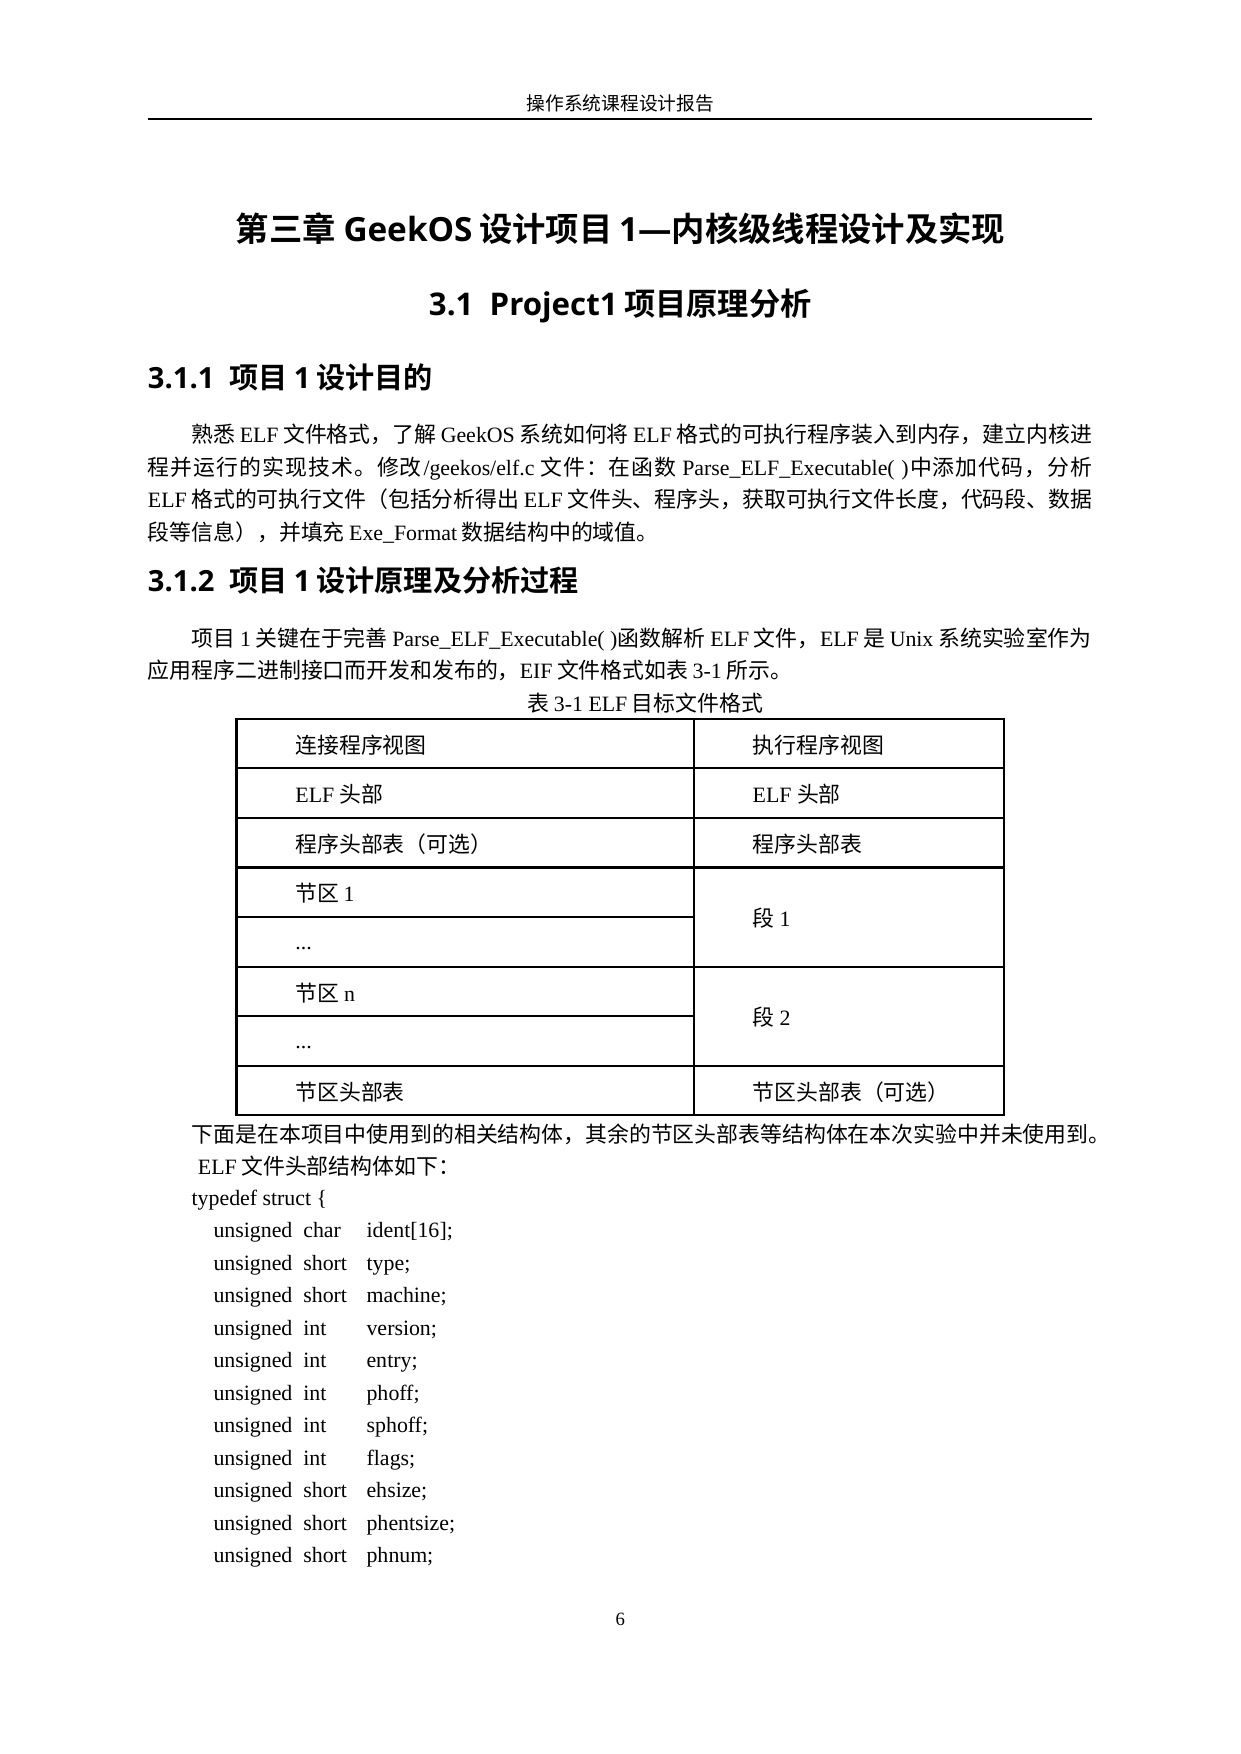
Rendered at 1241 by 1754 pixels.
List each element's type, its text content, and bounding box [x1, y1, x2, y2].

table_cell 段 2 [695, 968, 1003, 1065]
table_cell 节区 n [238, 968, 693, 1015]
text typedef struct { [148, 1181, 1092, 1214]
text 下面是在本项目中使用到的相关结构体，其余的节区头部表等结构体在本次实验中并未使用到。 [148, 1116, 1092, 1149]
subtitle 3.1.2 项目1设计原理及分析过程 [148, 547, 1092, 612]
text unsigned int flags; [148, 1441, 1092, 1474]
table_cell 节区头部表 [238, 1067, 693, 1114]
text unsigned short phnum; [148, 1539, 1092, 1571]
text unsigned short phentsize; [148, 1506, 1092, 1539]
table_cell ... [238, 918, 693, 966]
text unsigned char ident[16]; [148, 1214, 1092, 1246]
table_cell 节区1 [238, 869, 693, 916]
text unsigned short type; [148, 1246, 1092, 1279]
table_cell 程序头部表 [695, 819, 1003, 866]
table_header 连接程序视图 [238, 720, 693, 767]
text unsigned int entry; [148, 1344, 1092, 1376]
text unsigned int sphoff; [148, 1409, 1092, 1441]
table_cell ELF 头部 [695, 769, 1003, 817]
text unsigned int phoff; [148, 1376, 1092, 1409]
text 熟悉ELF文件格式，了解GeekOS系统如何将ELF格式的可执行程序装入到内存，建立内核进程并运行的实现技术。修改/geekos/elf.c文件：在函数Parse_ELF_Executable( )中添加代码，分析ELF格式的可执行文件（包括分析得出ELF文件头、程序头，获取可执行文件长度，代码段、数据段等信息），并填充Exe_Format数据结构中的域值。 [148, 417, 1092, 547]
table_cell 段 1 [695, 869, 1003, 966]
subtitle 3.1.1 项目1设计目的 [148, 343, 1092, 408]
table_cell 程序头部表（可选） [238, 819, 693, 866]
table_header 执行程序视图 [695, 720, 1003, 767]
text unsigned int version; [148, 1311, 1092, 1344]
subtitle 第三章 GeekOS设计项目1—内核级线程设计及实现 [148, 194, 1092, 259]
table_cell 节区头部表（可选） [695, 1067, 1003, 1114]
text unsigned short ehsize; [148, 1474, 1092, 1506]
text 项目1关键在于完善Parse_ELF_Executable( )函数解析ELF文件，ELF是Unix系统实验室作为应用程序二进制接口而开发和发布的，EIF文件格式如表3-1所示。 [148, 620, 1092, 685]
table_cell ELF 头部 [238, 769, 693, 817]
text 表3-1 ELF目标文件格式 [148, 685, 1092, 718]
text unsigned short machine; [148, 1279, 1092, 1311]
table_cell ... [238, 1017, 693, 1065]
text ELF文件头部结构体如下： [148, 1149, 1092, 1181]
subtitle 3.1 Project1项目原理分析 [148, 269, 1092, 334]
